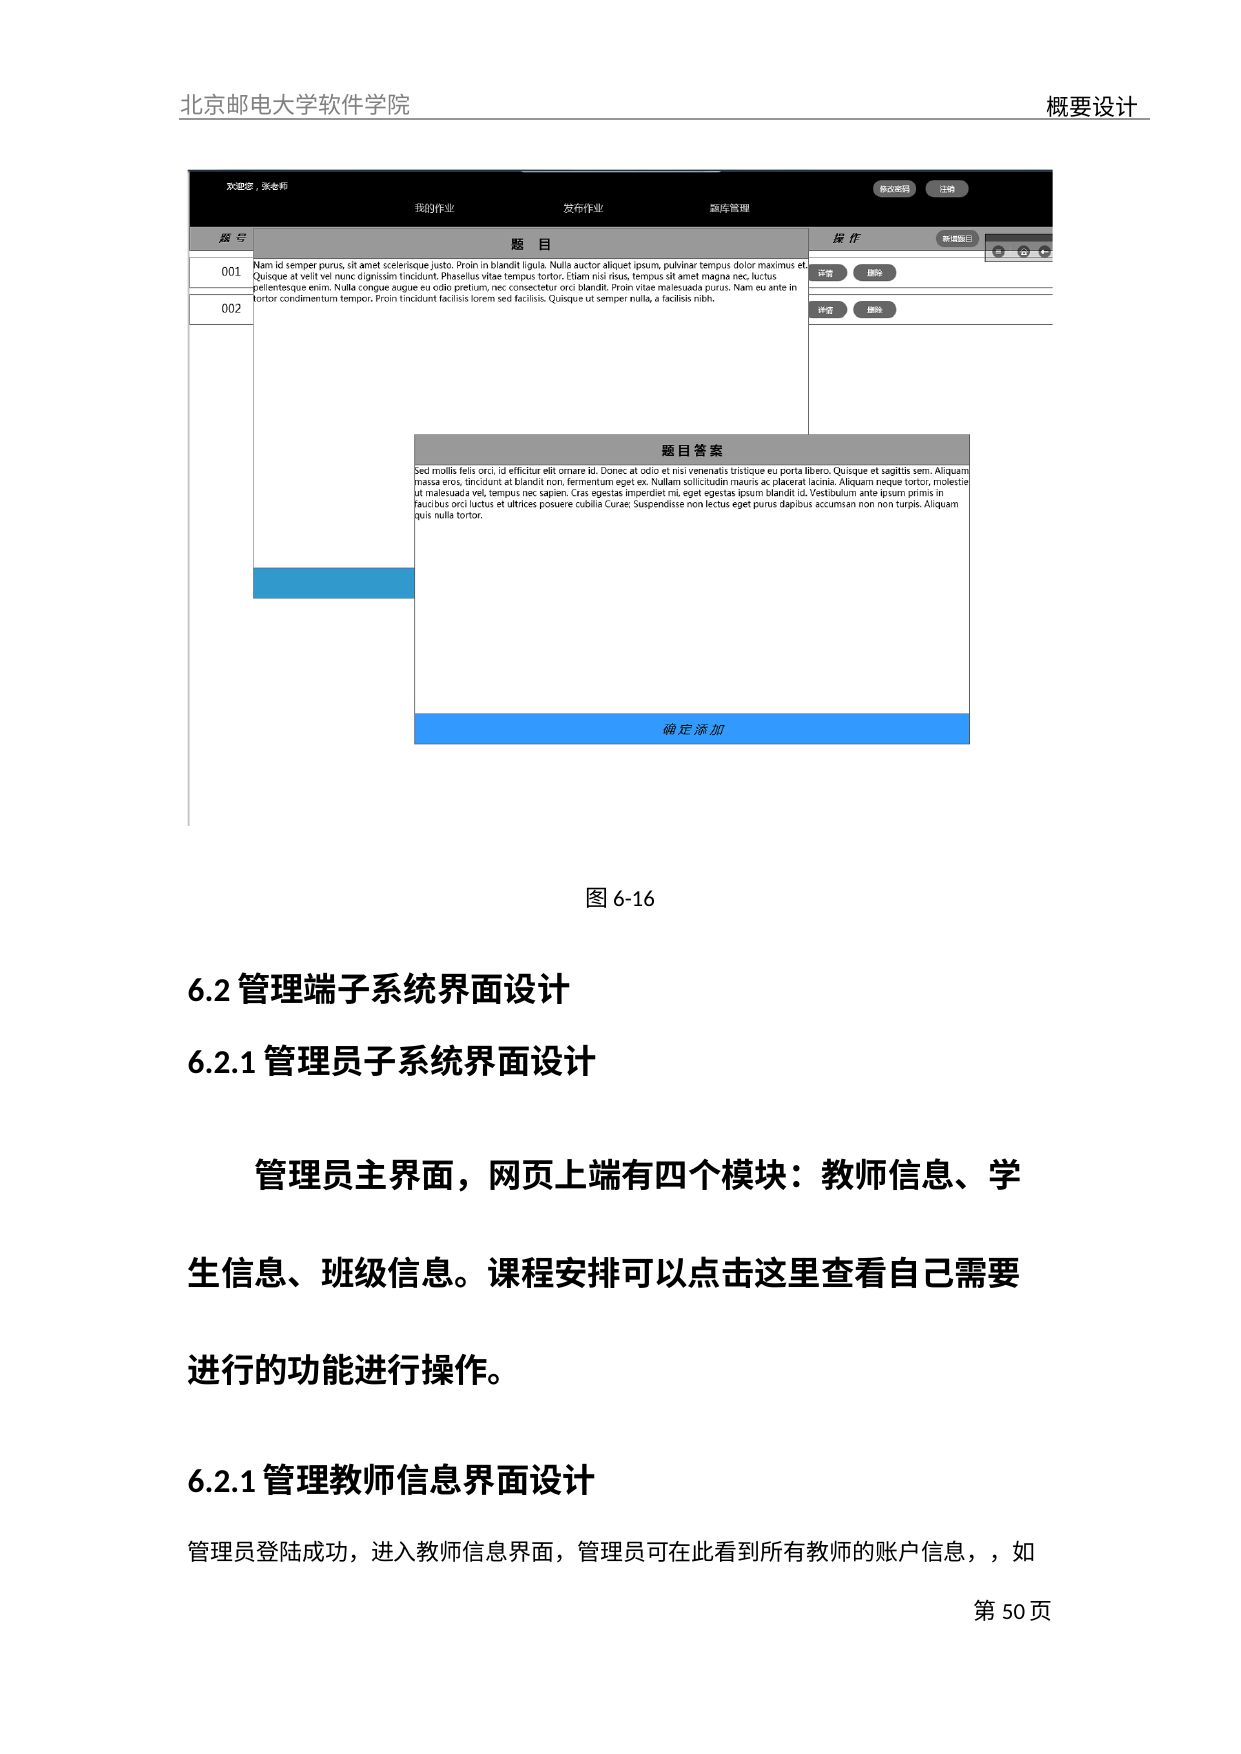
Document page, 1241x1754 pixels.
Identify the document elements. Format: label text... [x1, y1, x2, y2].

text 图6-16 [187, 864, 1053, 929]
text 管理员主界面，网页上端有四个模块：教师信息、学生信息、班级信息。课程安排可以点击这里查看自己需要进行的功能进行操作。 [187, 1141, 1053, 1401]
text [187, 1518, 1053, 1583]
text 6.2.1 管理员子系统界面设计 [187, 1027, 1053, 1092]
subtitle 6.2管理端子系统界面设计 [187, 954, 1053, 1019]
picture [187, 169, 1053, 826]
subtitle 6.2.1管理教师信息界面设计 [187, 1446, 1053, 1511]
